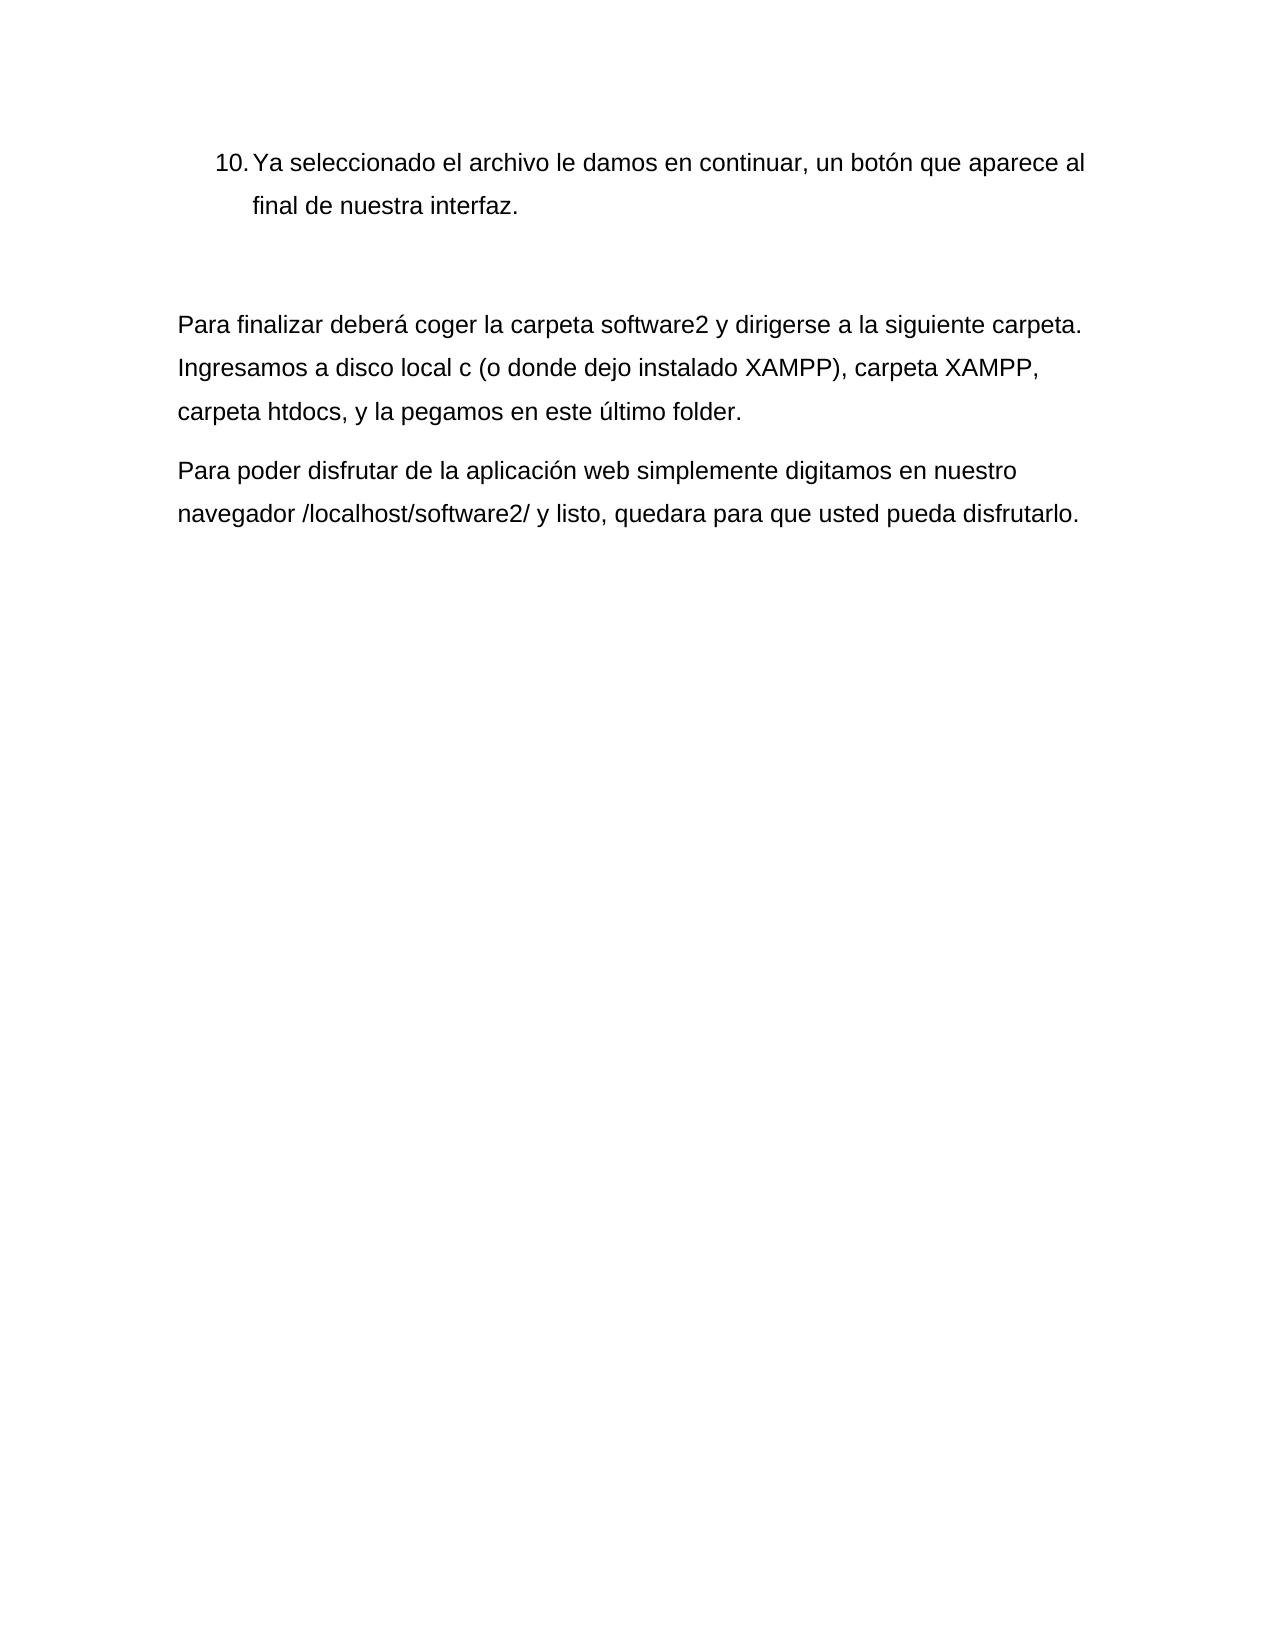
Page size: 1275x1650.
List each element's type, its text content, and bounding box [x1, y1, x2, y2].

text Para poder disfrutar de la aplicación web simplemente digitamos en nuestro navegador /localhost/software2/ y listo, quedara para que usted pueda disfrutarlo. [177, 456, 1098, 528]
text Para finalizar deberá coger la carpeta software2 y dirigerse a la siguiente carpeta. Ingresamos a disco local c (o donde dejo instalado XAMPP), carpeta XAMPP, carpeta htdocs, y la pegamos en este último folder. [177, 310, 1098, 425]
list Ya seleccionado el archivo le damos en continuar, un botón que aparece al final de nuestra interfaz. [215, 148, 1098, 219]
